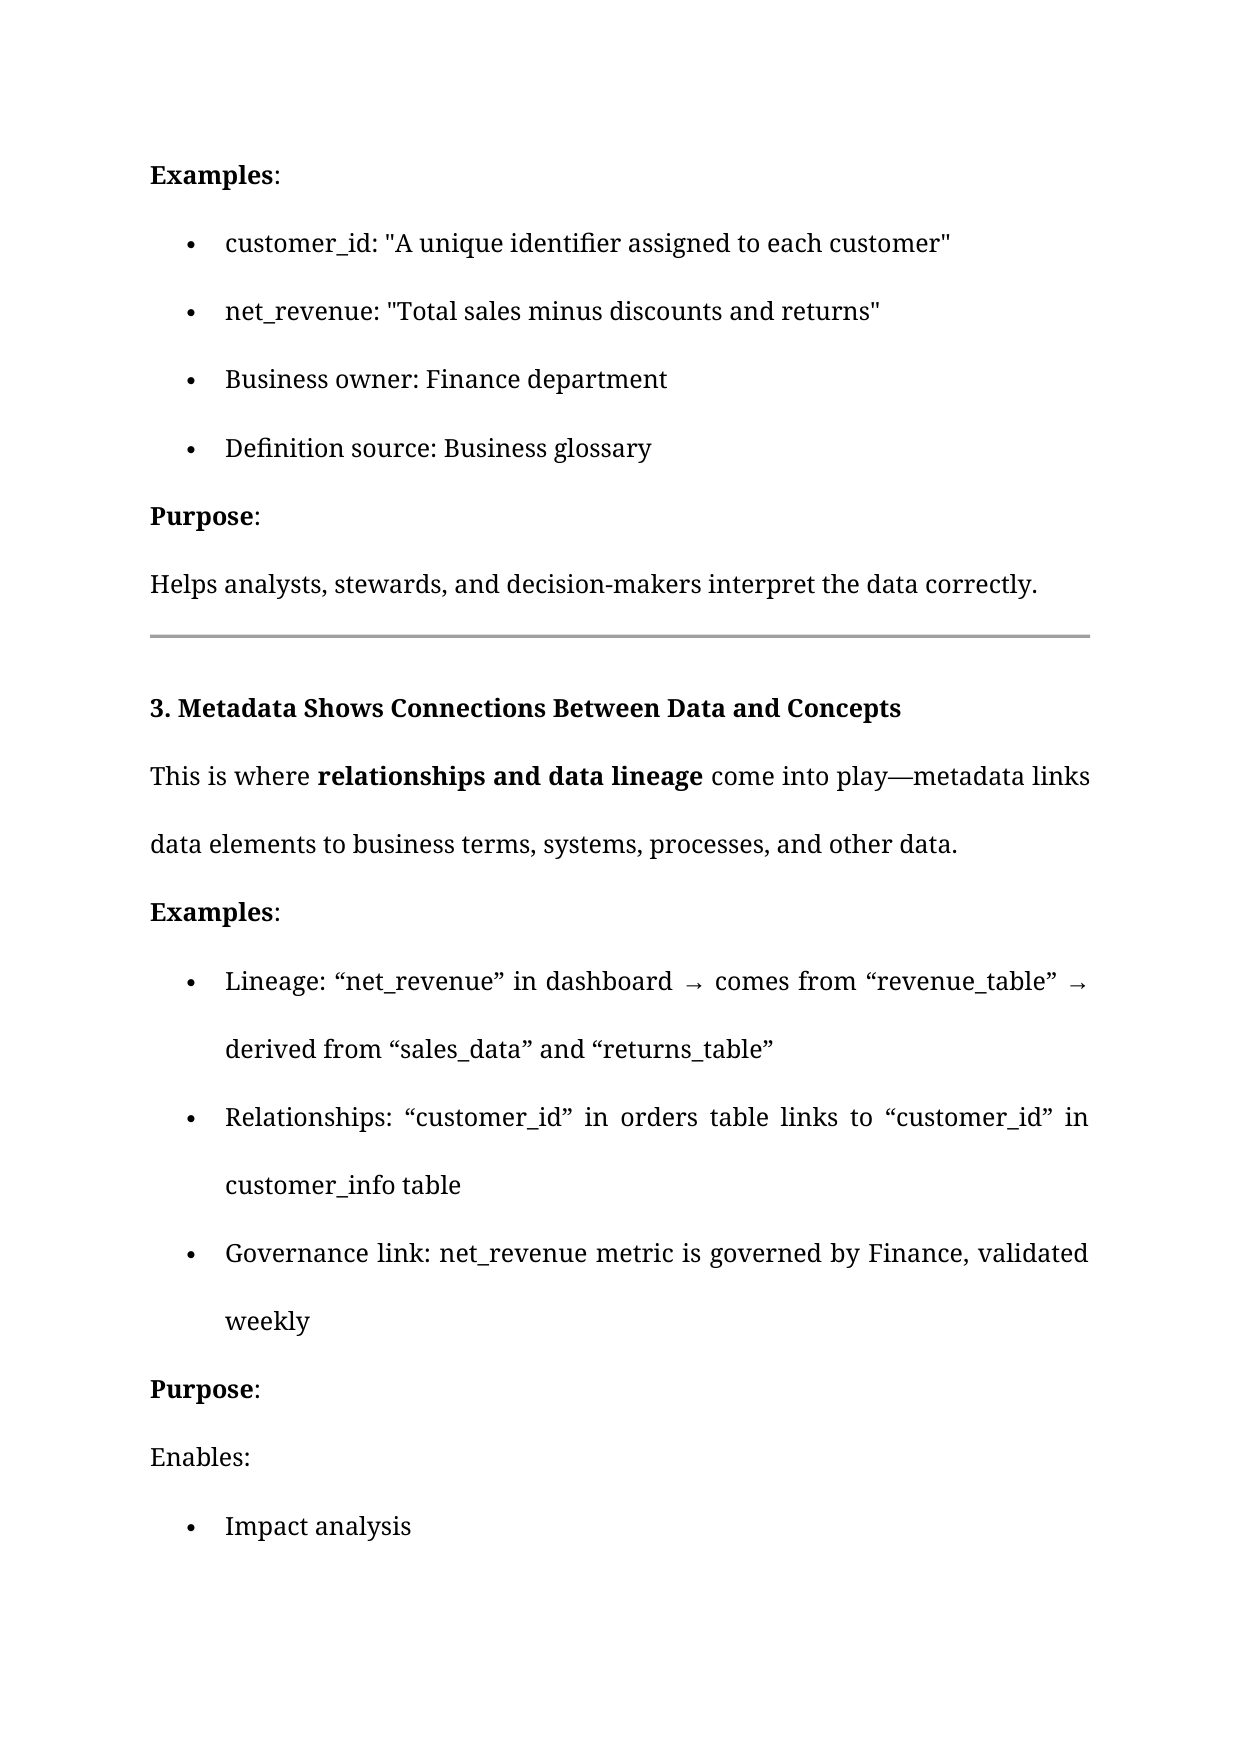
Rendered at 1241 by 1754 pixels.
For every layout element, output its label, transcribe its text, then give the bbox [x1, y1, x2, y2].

text This is where relationships and data lineage come into play—metadata links data elements to business terms, systems, processes, and other data. [150, 759, 1090, 861]
text Purpose: Helps analysts, stewards, and decision-makers interpret the data correctly. [150, 498, 1090, 601]
text Examples: [150, 158, 1090, 192]
list Relationships: “customer_id” in orders table links to “customer_id” in customer_info table [187, 1099, 1090, 1202]
list Definition source: Business glossary [187, 430, 1090, 464]
list Governance link: net_revenue metric is governed by Finance, validated weekly [187, 1236, 1090, 1338]
list customer_id: "A unique identifier assigned to each customer" [187, 226, 1090, 260]
list net_revenue: "Total sales minus discounts and returns" [187, 294, 1090, 328]
text Examples: [150, 895, 1090, 929]
list Business owner: Finance department [187, 362, 1090, 396]
list Impact analysis [187, 1508, 1090, 1542]
text Purpose: Enables: [150, 1372, 1090, 1474]
text 3. Metadata Shows Connections Between Data and Concepts [150, 691, 1090, 725]
list Lineage: “net_revenue” in dashboard → comes from “revenue_table” → derived from “sales_data” and “returns_table” [187, 963, 1090, 1065]
